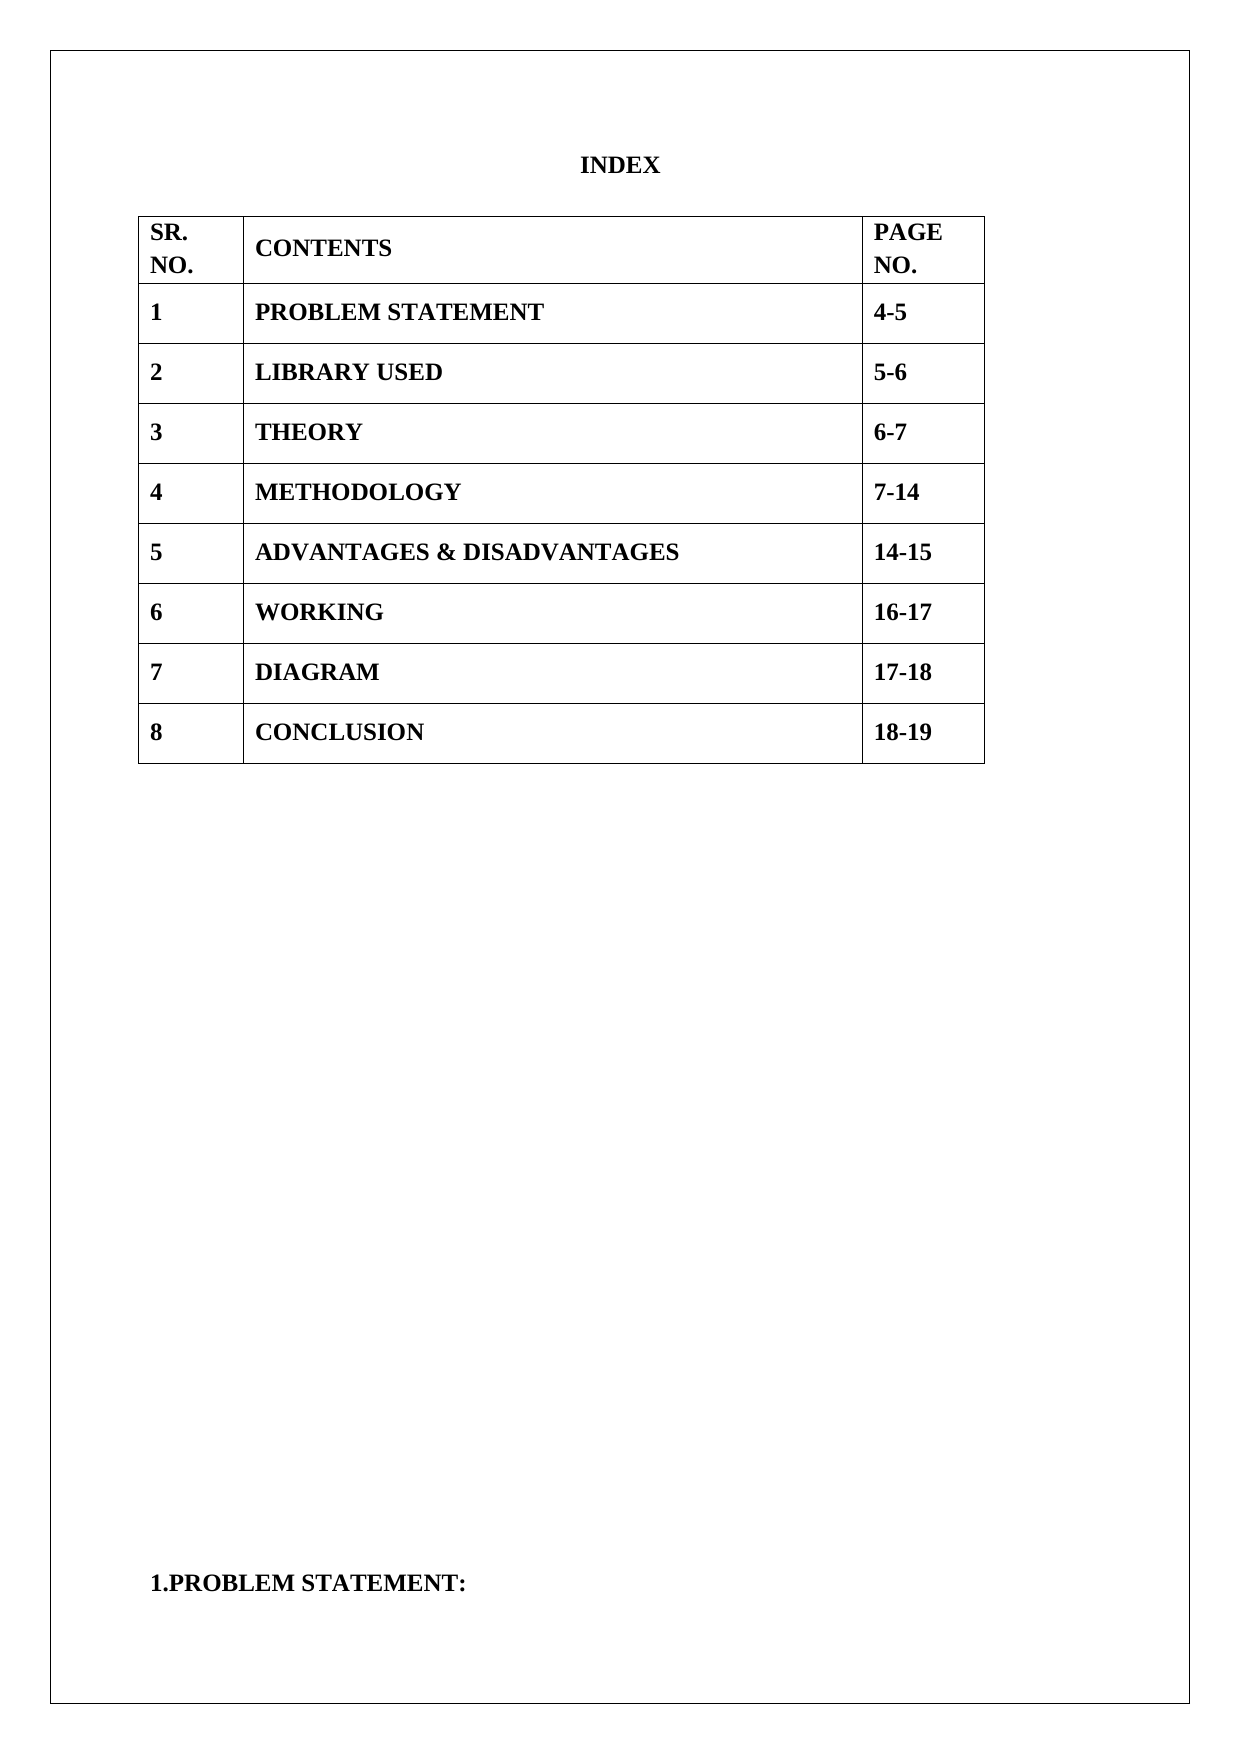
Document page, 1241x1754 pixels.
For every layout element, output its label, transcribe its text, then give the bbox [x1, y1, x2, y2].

table_header PAGE NO. [863, 217, 984, 283]
table_cell THEORY [244, 404, 862, 463]
table_cell 17-18 [863, 644, 984, 703]
table_cell 6 [139, 584, 243, 643]
table_cell WORKING [244, 584, 862, 643]
table_cell 4-5 [863, 284, 984, 343]
table_cell 5 [139, 524, 243, 583]
table_cell 8 [139, 704, 243, 763]
table_cell 2 [139, 344, 243, 403]
table_cell METHODOLOGY [244, 464, 862, 523]
text INDEX [150, 150, 1090, 179]
table_header SR. NO. [139, 217, 243, 283]
table_cell 3 [139, 404, 243, 463]
table_cell 18-19 [863, 704, 984, 763]
table_cell CONCLUSION [244, 704, 862, 763]
table_cell 6-7 [863, 404, 984, 463]
table_cell PROBLEM STATEMENT [244, 284, 862, 343]
table_cell LIBRARY USED [244, 344, 862, 403]
table_cell 4 [139, 464, 243, 523]
table_header CONTENTS [244, 217, 862, 283]
table_cell 1 [139, 284, 243, 343]
table_cell 5-6 [863, 344, 984, 403]
table_cell ADVANTAGES & DISADVANTAGES [244, 524, 862, 583]
table_cell 14-15 [863, 524, 984, 583]
table_cell 16-17 [863, 584, 984, 643]
text 1.PROBLEM STATEMENT: [150, 1568, 1090, 1597]
table_cell DIAGRAM [244, 644, 862, 703]
table_cell 7 [139, 644, 243, 703]
table_cell 7-14 [863, 464, 984, 523]
